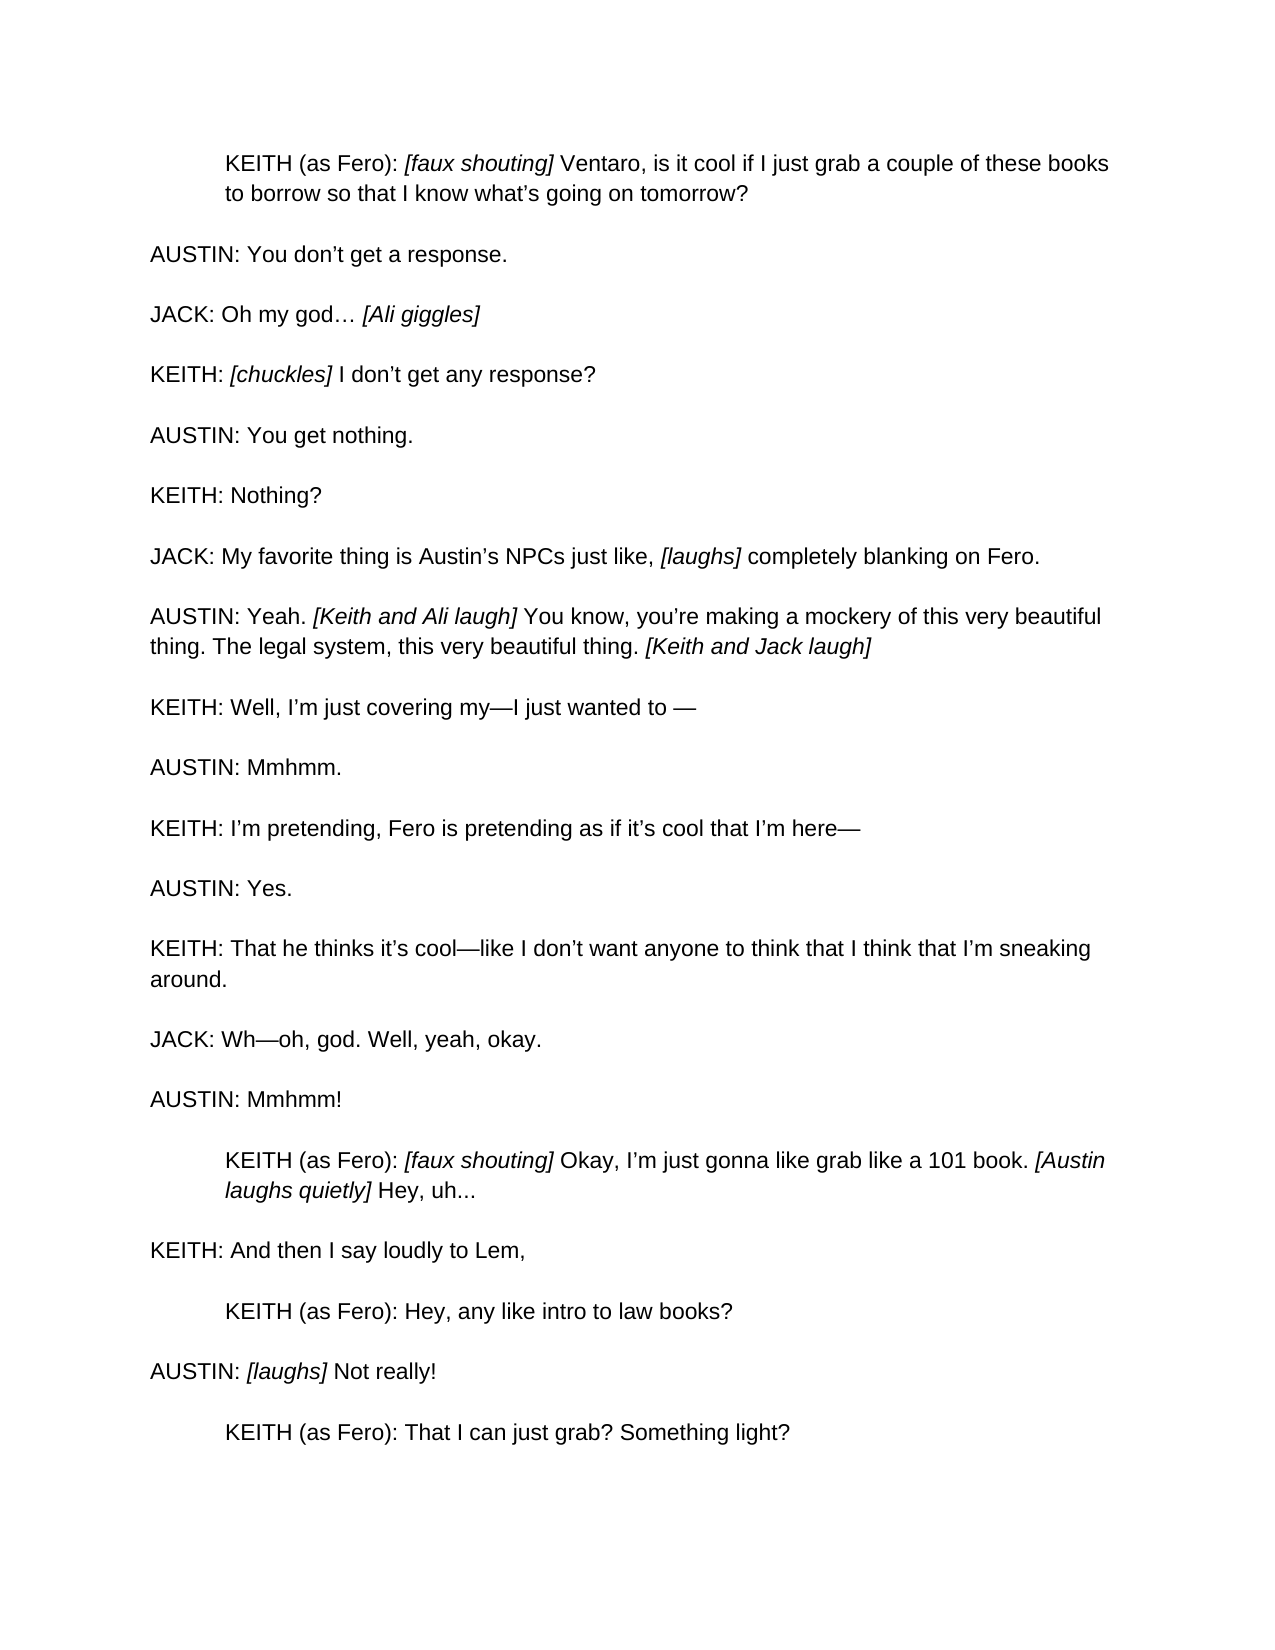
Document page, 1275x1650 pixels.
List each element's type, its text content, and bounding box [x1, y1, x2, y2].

text AUSTIN: Yes. [150, 875, 1125, 901]
text AUSTIN: Mmhmm. [150, 754, 1125, 781]
text KEITH: That he thinks it’s cool—like I don’t want anyone to think that I think that I’m sneaking around. [150, 935, 1125, 992]
text AUSTIN: Yeah. [Keith and Ali laugh] You know, you’re making a mockery of this very beautiful thing. The legal system, this very beautiful thing. [Keith and Jack laugh] [150, 603, 1125, 660]
text KEITH (as Fero): [faux shouting] Ventaro, is it cool if I just grab a couple of these books to borrow so that I know what’s going on tomorrow? [225, 150, 1125, 207]
text JACK: Oh my god… [Ali giggles] [150, 301, 1125, 327]
text AUSTIN: [laughs] Not really! [150, 1358, 1125, 1385]
text KEITH: Nothing? [150, 482, 1125, 509]
text AUSTIN: You get nothing. [150, 422, 1125, 448]
text KEITH (as Fero): [faux shouting] Okay, I’m just gonna like grab like a 101 book. [Austin laughs quietly] Hey, uh... [225, 1147, 1125, 1203]
text AUSTIN: You don’t get a response. [150, 241, 1125, 267]
text KEITH (as Fero): Hey, any like intro to law books? [225, 1298, 1125, 1324]
text KEITH: Well, I’m just covering my—I just wanted to — [150, 694, 1125, 720]
text KEITH: I’m pretending, Fero is pretending as if it’s cool that I’m here— [150, 814, 1125, 841]
text KEITH (as Fero): That I can just grab? Something light? [225, 1419, 1125, 1445]
text AUSTIN: Mmhmm! [150, 1086, 1125, 1113]
text JACK: My favorite thing is Austin’s NPCs just like, [laughs] completely blanking on Fero. [150, 543, 1125, 569]
text KEITH: [chuckles] I don’t get any response? [150, 361, 1125, 388]
text JACK: Wh—oh, god. Well, yeah, okay. [150, 1026, 1125, 1052]
text KEITH: And then I say loudly to Lem, [150, 1237, 1125, 1264]
